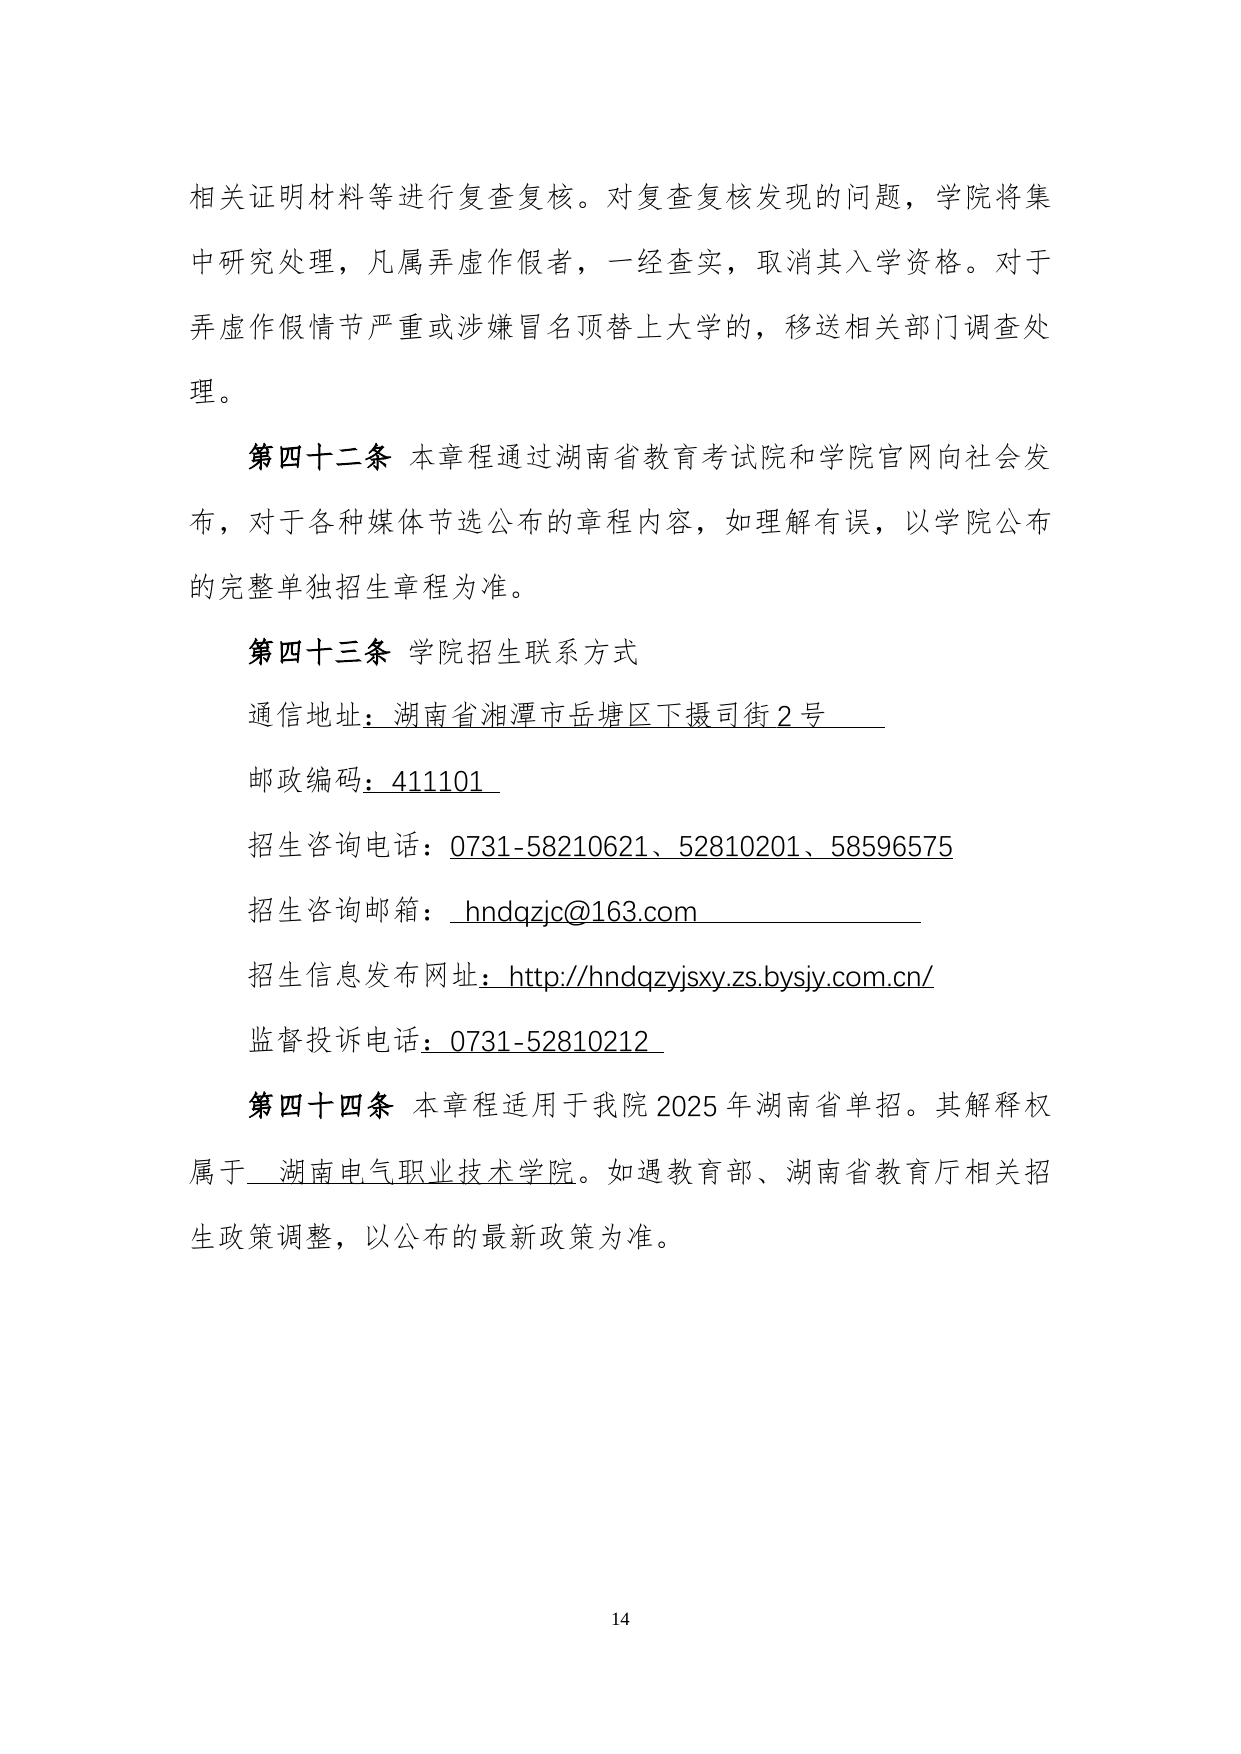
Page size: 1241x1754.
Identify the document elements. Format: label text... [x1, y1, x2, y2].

text 招生咨询邮箱： hndqzjc@163.com [187, 877, 1053, 942]
list 第四十四条 本章程适用于我院2025年湖南省单招。其解释权属于 湖南电气职业技术学院。如遇教育部、湖南省教育厅相关招生政策调整，以公布的最新政策为准。 [187, 1072, 1053, 1267]
text 监督投诉电话：0731-52810212 [187, 1007, 1053, 1072]
text 通信地址：湖南省湘潭市岳塘区下摄司街2号 [187, 682, 1053, 747]
list 第四十二条 本章程通过湖南省教育考试院和学院官网向社会发布，对于各种媒体节选公布的章程内容，如理解有误，以学院公布的完整单独招生章程为准。 [187, 422, 1053, 617]
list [187, 162, 1053, 422]
text 邮政编码：411101 [187, 747, 1053, 812]
text 招生咨询电话：0731-58210621、52810201、58596575 [187, 812, 1053, 877]
text 招生信息发布网址：http://hndqzyjsxy.zs.bysjy.com.cn/ [187, 942, 1053, 1007]
list 第四十三条 学院招生联系方式 [187, 617, 1053, 682]
